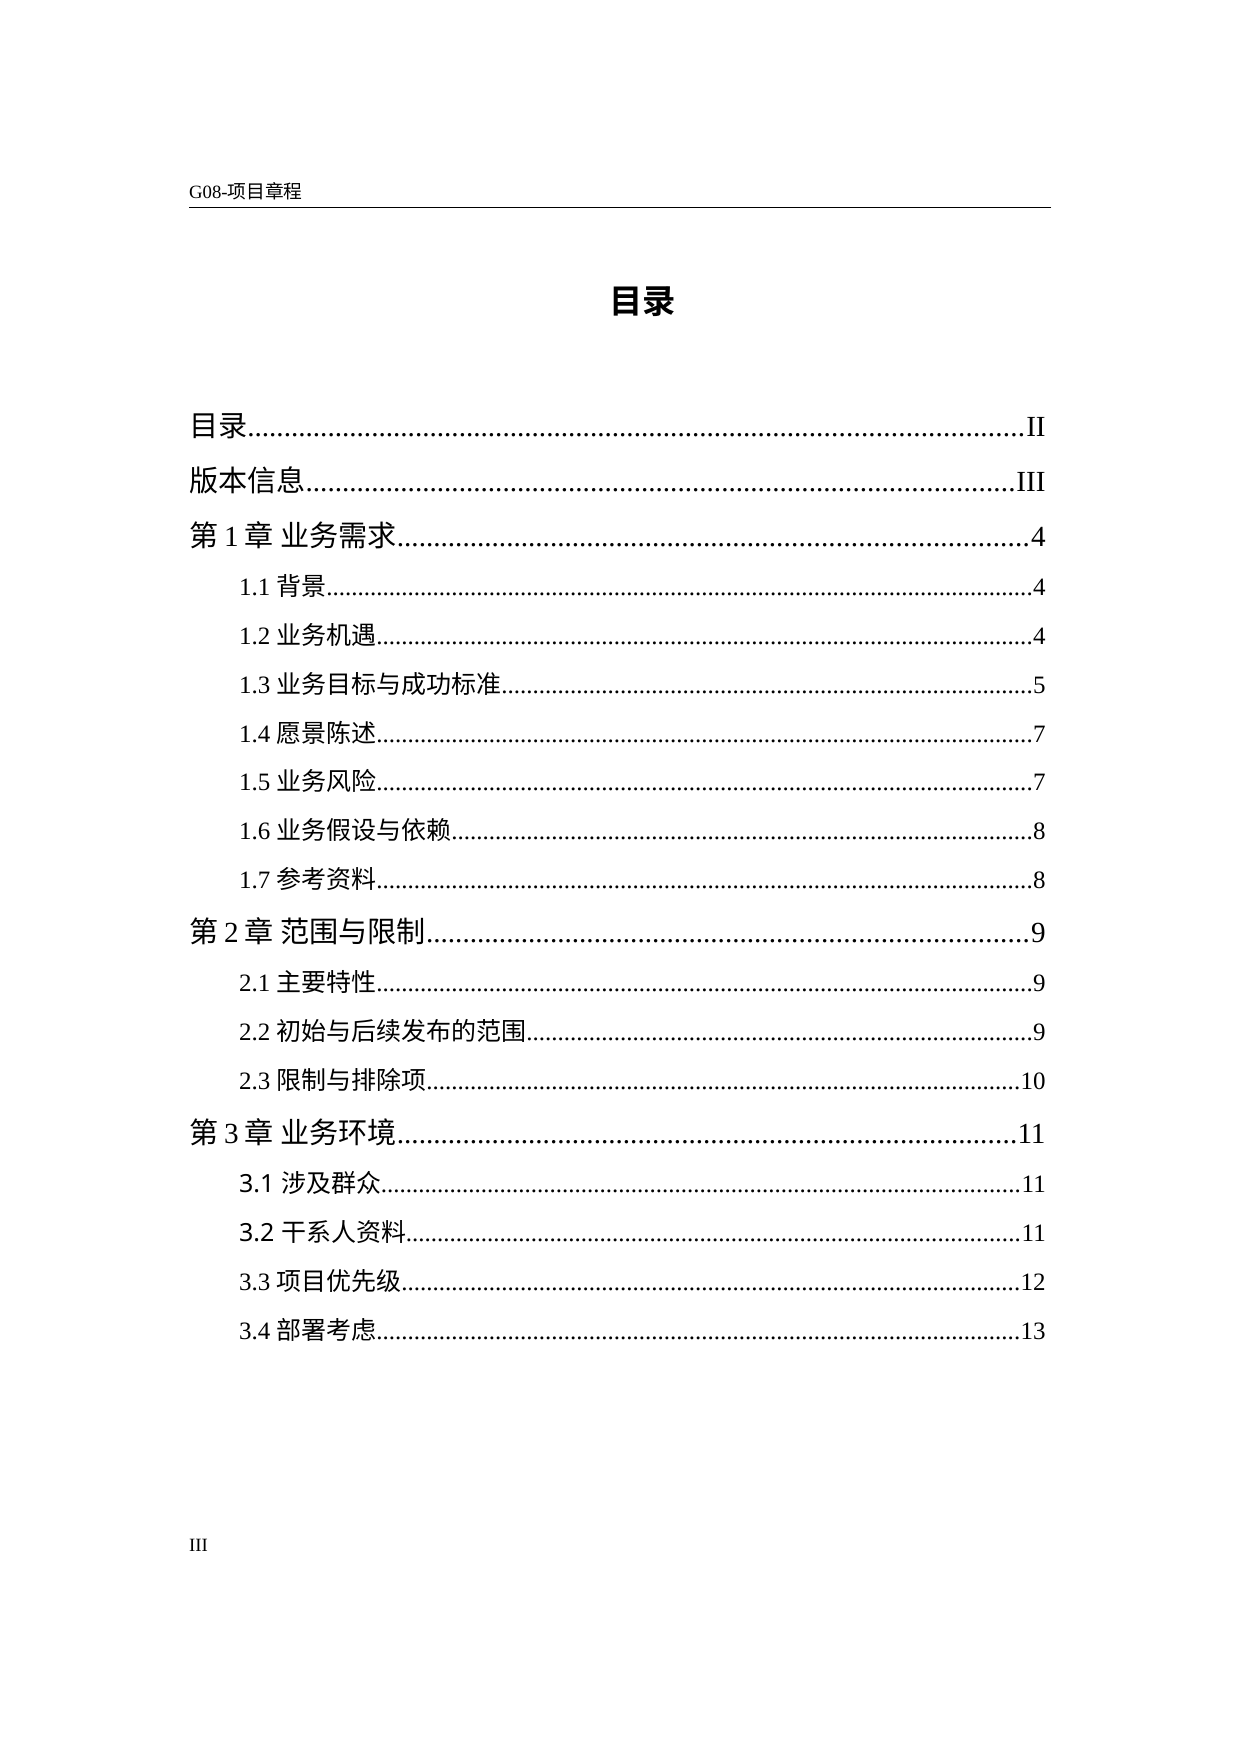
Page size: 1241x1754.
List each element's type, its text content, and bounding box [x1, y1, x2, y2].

text 第2章 范围与限制 9 [189, 908, 1051, 950]
text 2.1 主要特性 9 [239, 963, 1051, 999]
text 3.1 涉及群众 11 [239, 1164, 1051, 1200]
text 3.4 部署考虑 13 [239, 1310, 1051, 1346]
text 第1章 业务需求 4 [189, 512, 1051, 554]
text 版本信息 III [189, 457, 1051, 499]
text 第3章 业务环境 11 [189, 1109, 1051, 1151]
text 1.6 业务假设与依赖 8 [239, 811, 1051, 847]
text 1.1 背景 4 [239, 567, 1051, 603]
text 2.2 初始与后续发布的范围 9 [239, 1012, 1051, 1048]
list 目录 [234, 274, 1051, 323]
text 2.3 限制与排除项 10 [239, 1060, 1051, 1097]
text 1.7 参考资料 8 [239, 859, 1051, 896]
text 3.2 干系人资料 11 [239, 1213, 1051, 1249]
text 3.3 项目优先级 12 [239, 1261, 1051, 1298]
text 1.4 愿景陈述 7 [239, 713, 1051, 749]
text 1.2 业务机遇 4 [239, 616, 1051, 652]
text 目录 II [189, 402, 1051, 445]
text 1.5 业务风险 7 [239, 762, 1051, 798]
text 1.3 业务目标与成功标准 5 [239, 664, 1051, 701]
